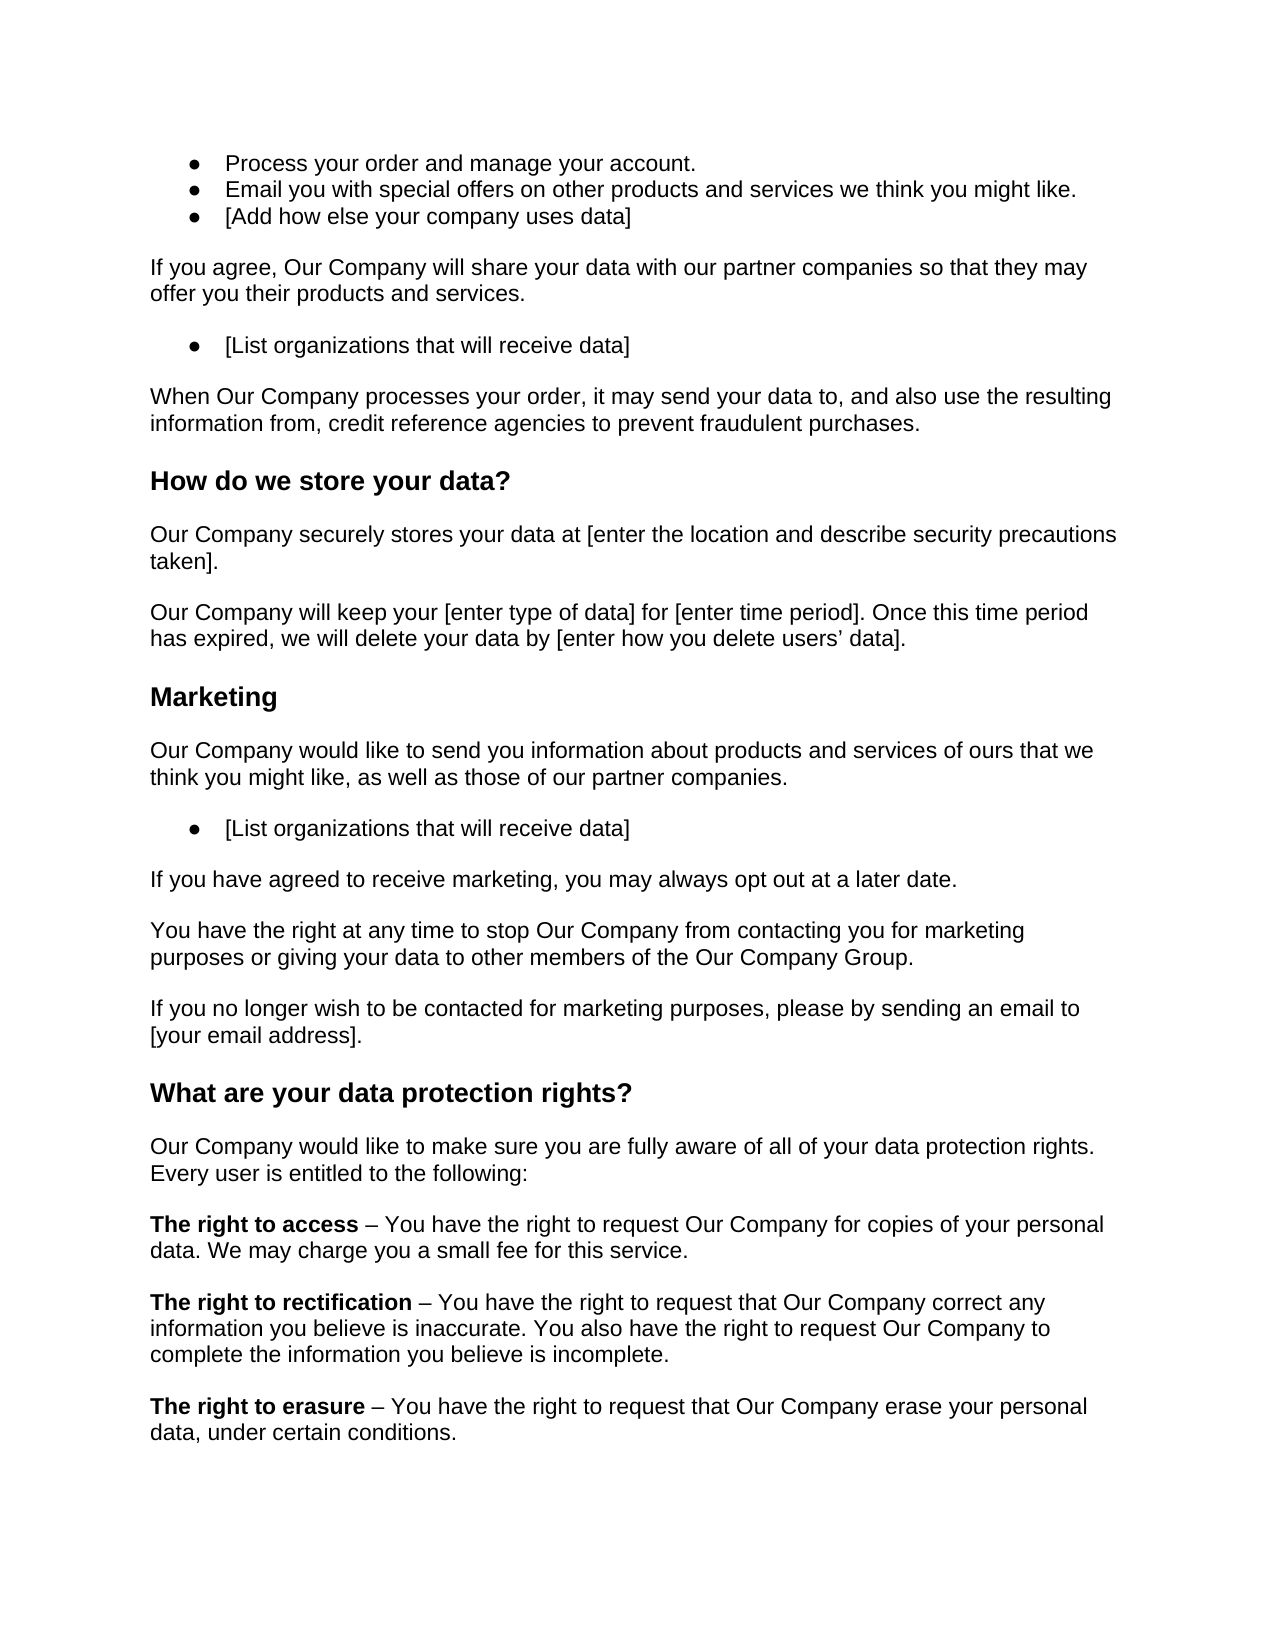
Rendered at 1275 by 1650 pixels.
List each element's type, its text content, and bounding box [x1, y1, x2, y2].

list Process your order and manage your account. [187, 150, 1125, 176]
text If you have agreed to receive marketing, you may always opt out at a later date. [150, 866, 1125, 892]
text If you no longer wish to be contacted for marketing purposes, please by sending an email to [your email address]. [150, 995, 1125, 1048]
text You have the right at any time to stop Our Company from contacting you for marketing purposes or giving your data to other members of the Our Company Group. [150, 917, 1125, 970]
subtitle What are your data protection rights? [150, 1077, 1125, 1108]
text Our Company securely stores your data at [enter the location and describe security precautions taken]. [150, 521, 1125, 574]
text Our Company would like to send you information about products and services of ours that we think you might like, as well as those of our partner companies. [150, 737, 1125, 790]
text If you agree, Our Company will share your data with our partner companies so that they may offer you their products and services. [150, 254, 1125, 307]
text When Our Company processes your order, it may send your data to, and also use the resulting information from, credit reference agencies to prevent fraudulent purchases. [150, 383, 1125, 436]
text Our Company will keep your [enter type of data] for [enter time period]. Once this time period has expired, we will delete your data by [enter how you delete users’ data]. [150, 599, 1125, 652]
list [Add how else your company uses data] [187, 203, 1125, 229]
list [List organizations that will receive data] [187, 332, 1125, 358]
text The right to access – You have the right to request Our Company for copies of your personal data. We may charge you a small fee for this service. [150, 1211, 1125, 1264]
subtitle How do we store your data? [150, 465, 1125, 496]
subtitle Marketing [150, 681, 1125, 712]
list [List organizations that will receive data] [187, 815, 1125, 841]
list Email you with special offers on other products and services we think you might like. [187, 176, 1125, 203]
text The right to erasure – You have the right to request that Our Company erase your personal data, under certain conditions. [150, 1393, 1125, 1446]
text The right to rectification – You have the right to request that Our Company correct any information you believe is inaccurate. You also have the right to request Our Company to complete the information you believe is incomplete. [150, 1289, 1125, 1368]
text Our Company would like to make sure you are fully aware of all of your data protection rights. Every user is entitled to the following: [150, 1133, 1125, 1186]
